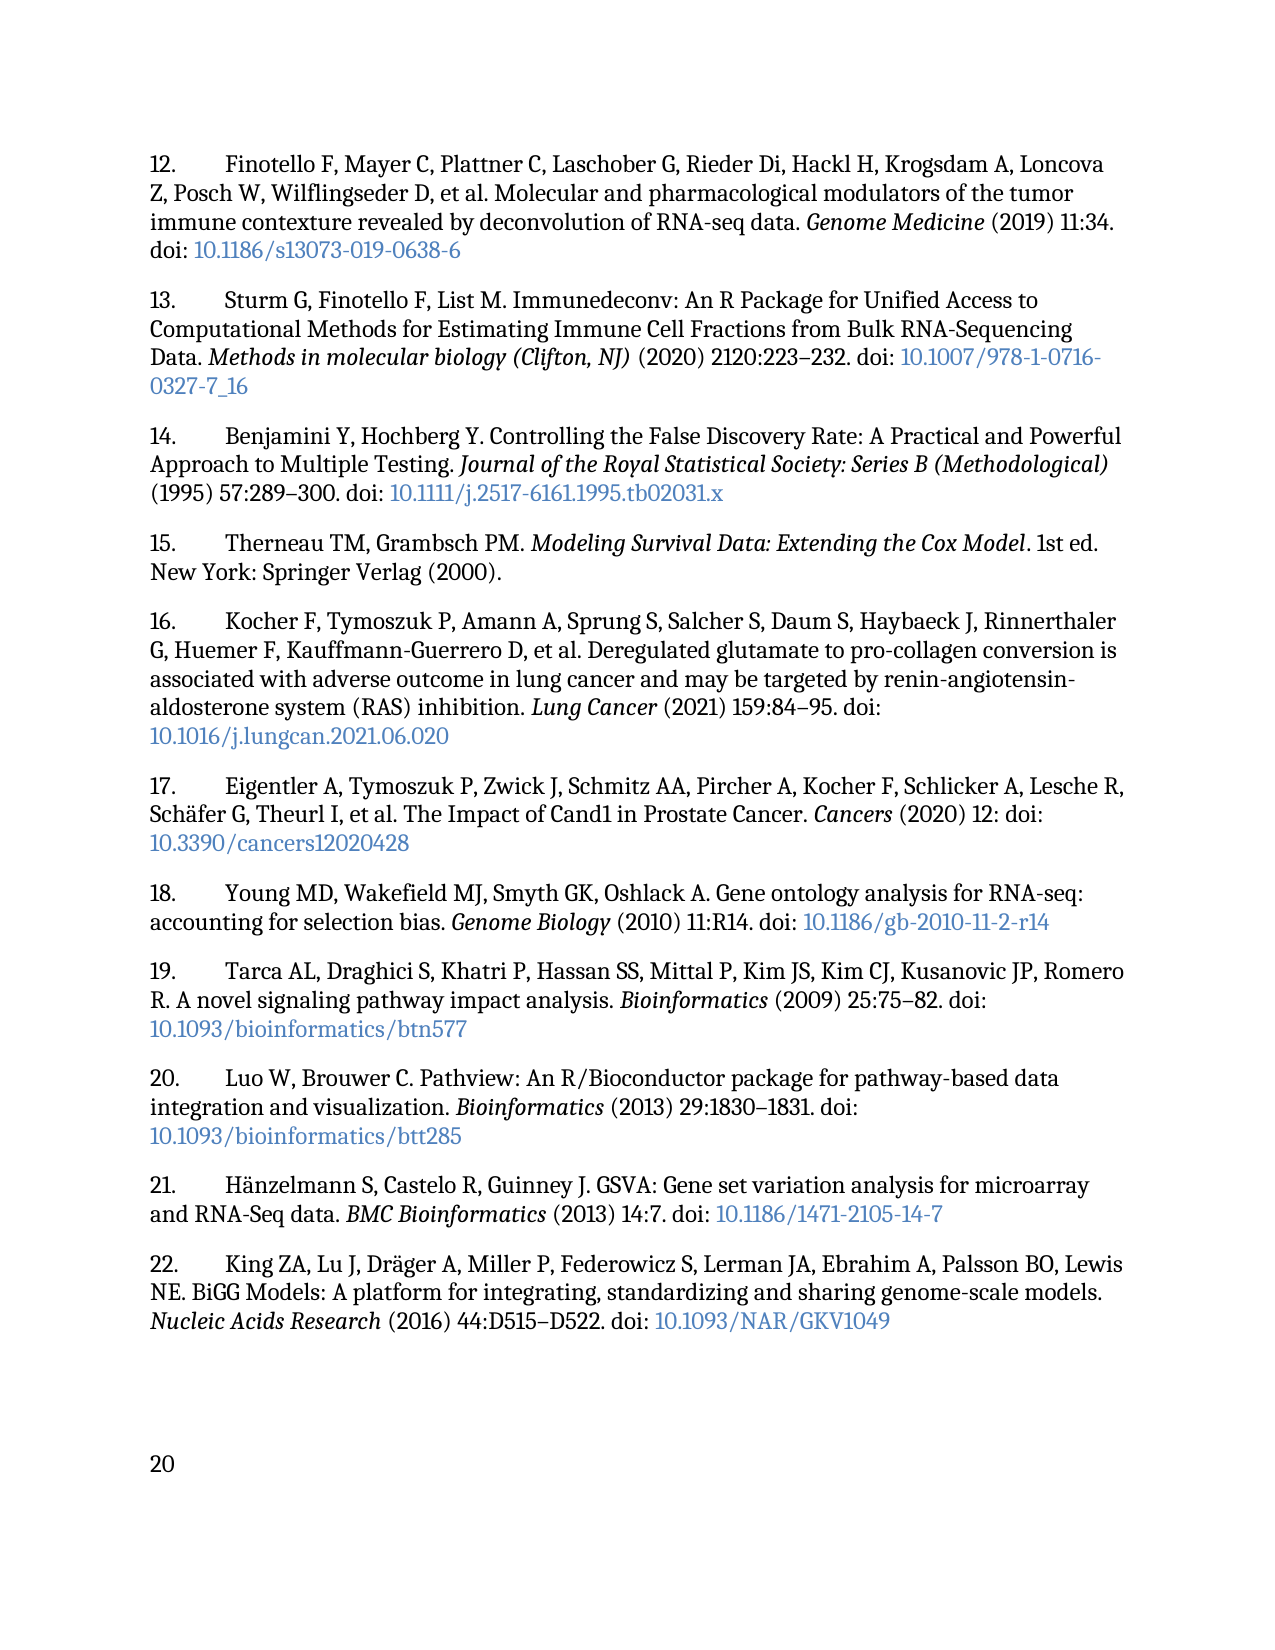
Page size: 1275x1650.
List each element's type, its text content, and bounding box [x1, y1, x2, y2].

text 20. Luo W, Brouwer C. Pathview: An R/Bioconductor package for pathway-based data integration and visualization. Bioinformatics (2013) 29:1830–1831. doi: 10.1093/bioinformatics/btt285 [150, 1064, 1125, 1150]
text 13. Sturm G, Finotello F, List M. Immunedeconv: An R Package for Unified Access to Computational Methods for Estimating Immune Cell Fractions from Bulk RNA-Sequencing Data. Methods in molecular biology (Clifton, NJ) (2020) 2120:223–232. doi: 10.1007/978-1-0716-0327-7_16 [150, 286, 1125, 401]
text 19. Tarca AL, Draghici S, Khatri P, Hassan SS, Mittal P, Kim JS, Kim CJ, Kusanovic JP, Romero R. A novel signaling pathway impact analysis. Bioinformatics (2009) 25:75–82. doi: 10.1093/bioinformatics/btn577 [150, 957, 1125, 1043]
text 16. Kocher F, Tymoszuk P, Amann A, Sprung S, Salcher S, Daum S, Haybaeck J, Rinnerthaler G, Huemer F, Kauffmann-Guerrero D, et al. Deregulated glutamate to pro-collagen conversion is associated with adverse outcome in lung cancer and may be targeted by renin-angiotensin-aldosterone system (RAS) inhibition. Lung Cancer (2021) 159:84–95. doi: 10.1016/j.lungcan.2021.06.020 [150, 607, 1125, 751]
text 18. Young MD, Wakefield MJ, Smyth GK, Oshlack A. Gene ontology analysis for RNA-seq: accounting for selection bias. Genome Biology (2010) 11:R14. doi: 10.1186/gb-2010-11-2-r14 [150, 879, 1125, 936]
text 12. Finotello F, Mayer C, Plattner C, Laschober G, Rieder Di, Hackl H, Krogsdam A, Loncova Z, Posch W, Wilflingseder D, et al. Molecular and pharmacological modulators of the tumor immune contexture revealed by deconvolution of RNA-seq data. Genome Medicine (2019) 11:34. doi: 10.1186/s13073-019-0638-6 [150, 150, 1125, 265]
text 14. Benjamini Y, Hochberg Y. Controlling the False Discovery Rate: A Practical and Powerful Approach to Multiple Testing. Journal of the Royal Statistical Society: Series B (Methodological) (1995) 57:289–300. doi: 10.1111/j.2517-6161.1995.tb02031.x [150, 422, 1125, 508]
text 17. Eigentler A, Tymoszuk P, Zwick J, Schmitz AA, Pircher A, Kocher F, Schlicker A, Lesche R, Schäfer G, Theurl I, et al. The Impact of Cand1 in Prostate Cancer. Cancers (2020) 12: doi: 10.3390/cancers12020428 [150, 772, 1125, 858]
text 22. King ZA, Lu J, Dräger A, Miller P, Federowicz S, Lerman JA, Ebrahim A, Palsson BO, Lewis NE. BiGG Models: A platform for integrating, standardizing and sharing genome-scale models. Nucleic Acids Research (2016) 44:D515–D522. doi: 10.1093/NAR/GKV1049 [150, 1249, 1125, 1336]
text 21. Hänzelmann S, Castelo R, Guinney J. GSVA: Gene set variation analysis for microarray and RNA-Seq data. BMC Bioinformatics (2013) 14:7. doi: 10.1186/1471-2105-14-7 [150, 1171, 1125, 1229]
text 15. Therneau TM, Grambsch PM. Modeling Survival Data: Extending the Cox Model. 1st ed. New York: Springer Verlag (2000). [150, 529, 1125, 586]
